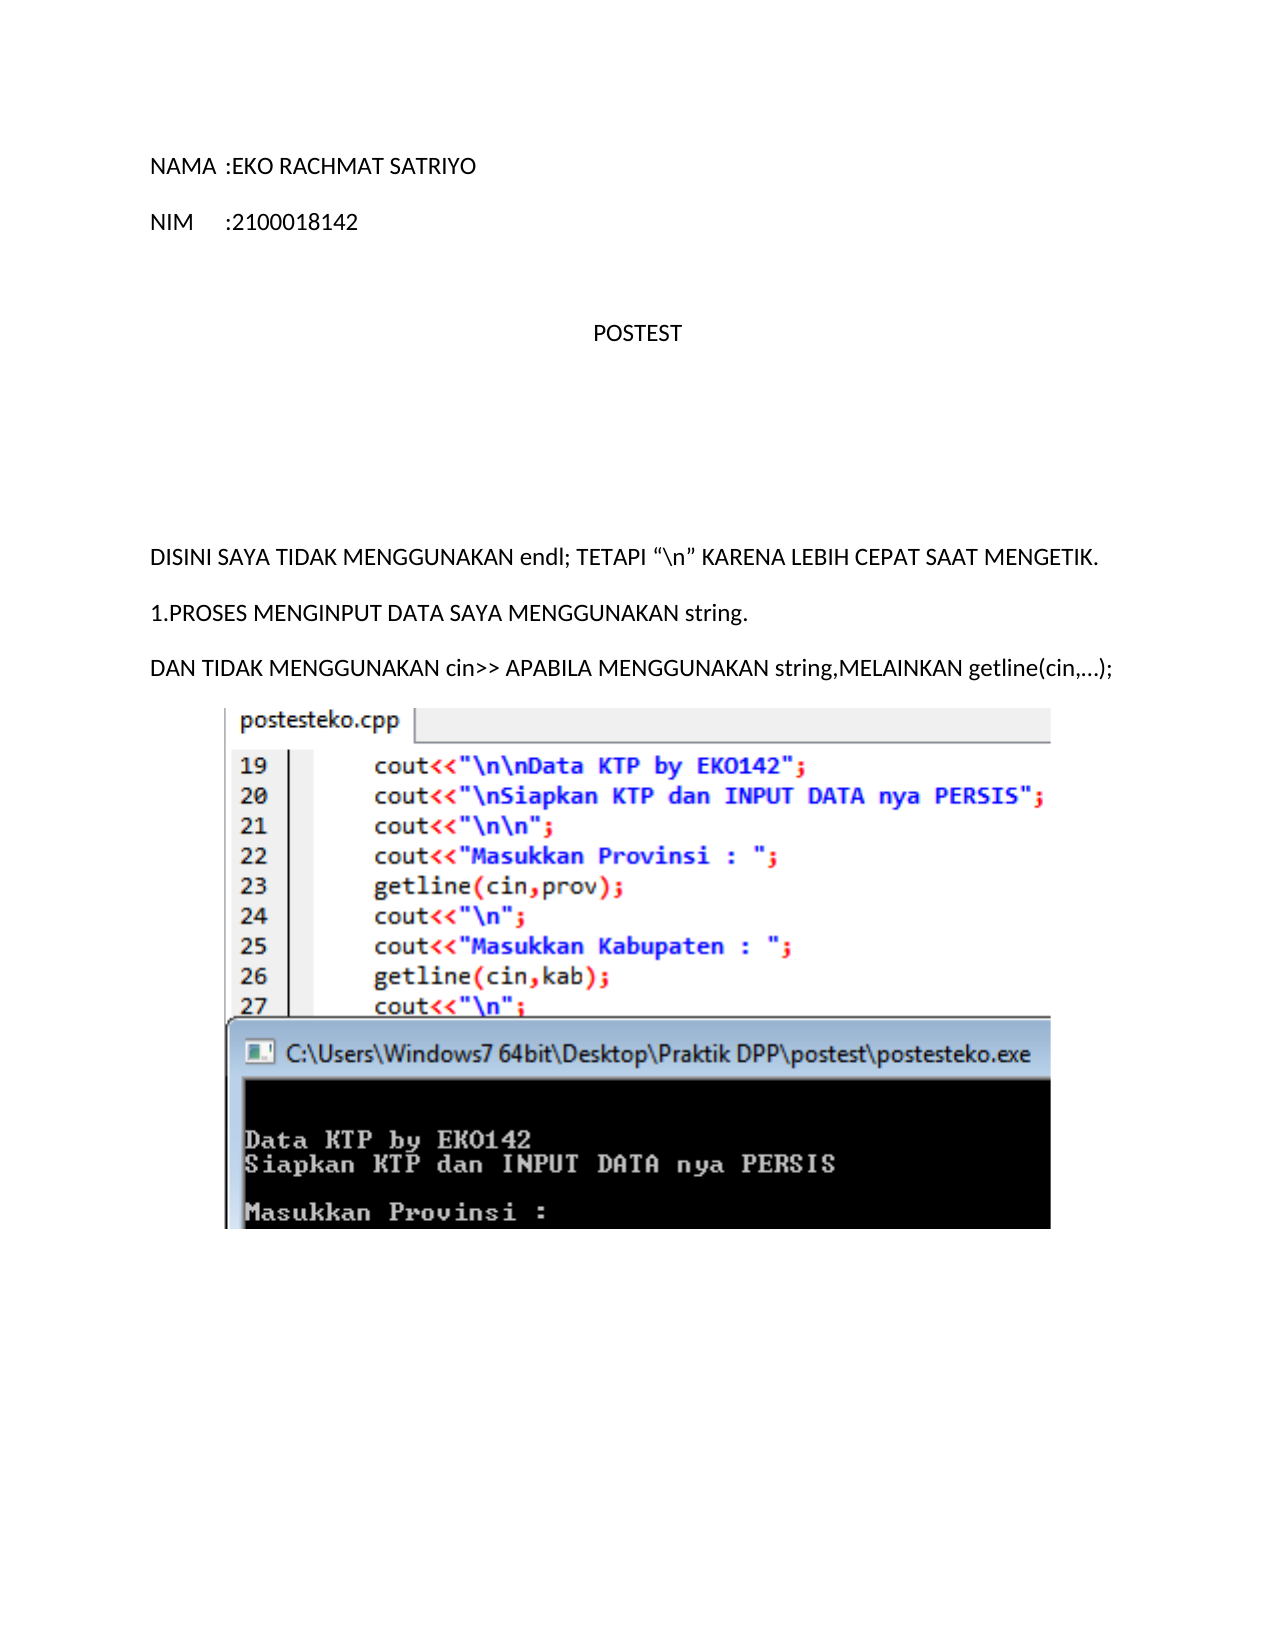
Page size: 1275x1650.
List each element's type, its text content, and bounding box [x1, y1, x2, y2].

text NAMA :EKO RACHMAT SATRIYO [150, 150, 1125, 181]
picture [224, 708, 1051, 1229]
text POSTEST [150, 317, 1125, 348]
text DAN TIDAK MENGGUNAKAN cin>> APABILA MENGGUNAKAN string,MELAINKAN getline(cin,…); [150, 652, 1125, 683]
text NIM :2100018142 [150, 206, 1125, 236]
text DISINI SAYA TIDAK MENGGUNAKAN endl; TETAPI “\n” KARENA LEBIH CEPAT SAAT MENGETIK. [150, 541, 1125, 571]
text 1.PROSES MENGINPUT DATA SAYA MENGGUNAKAN string. [150, 597, 1125, 627]
